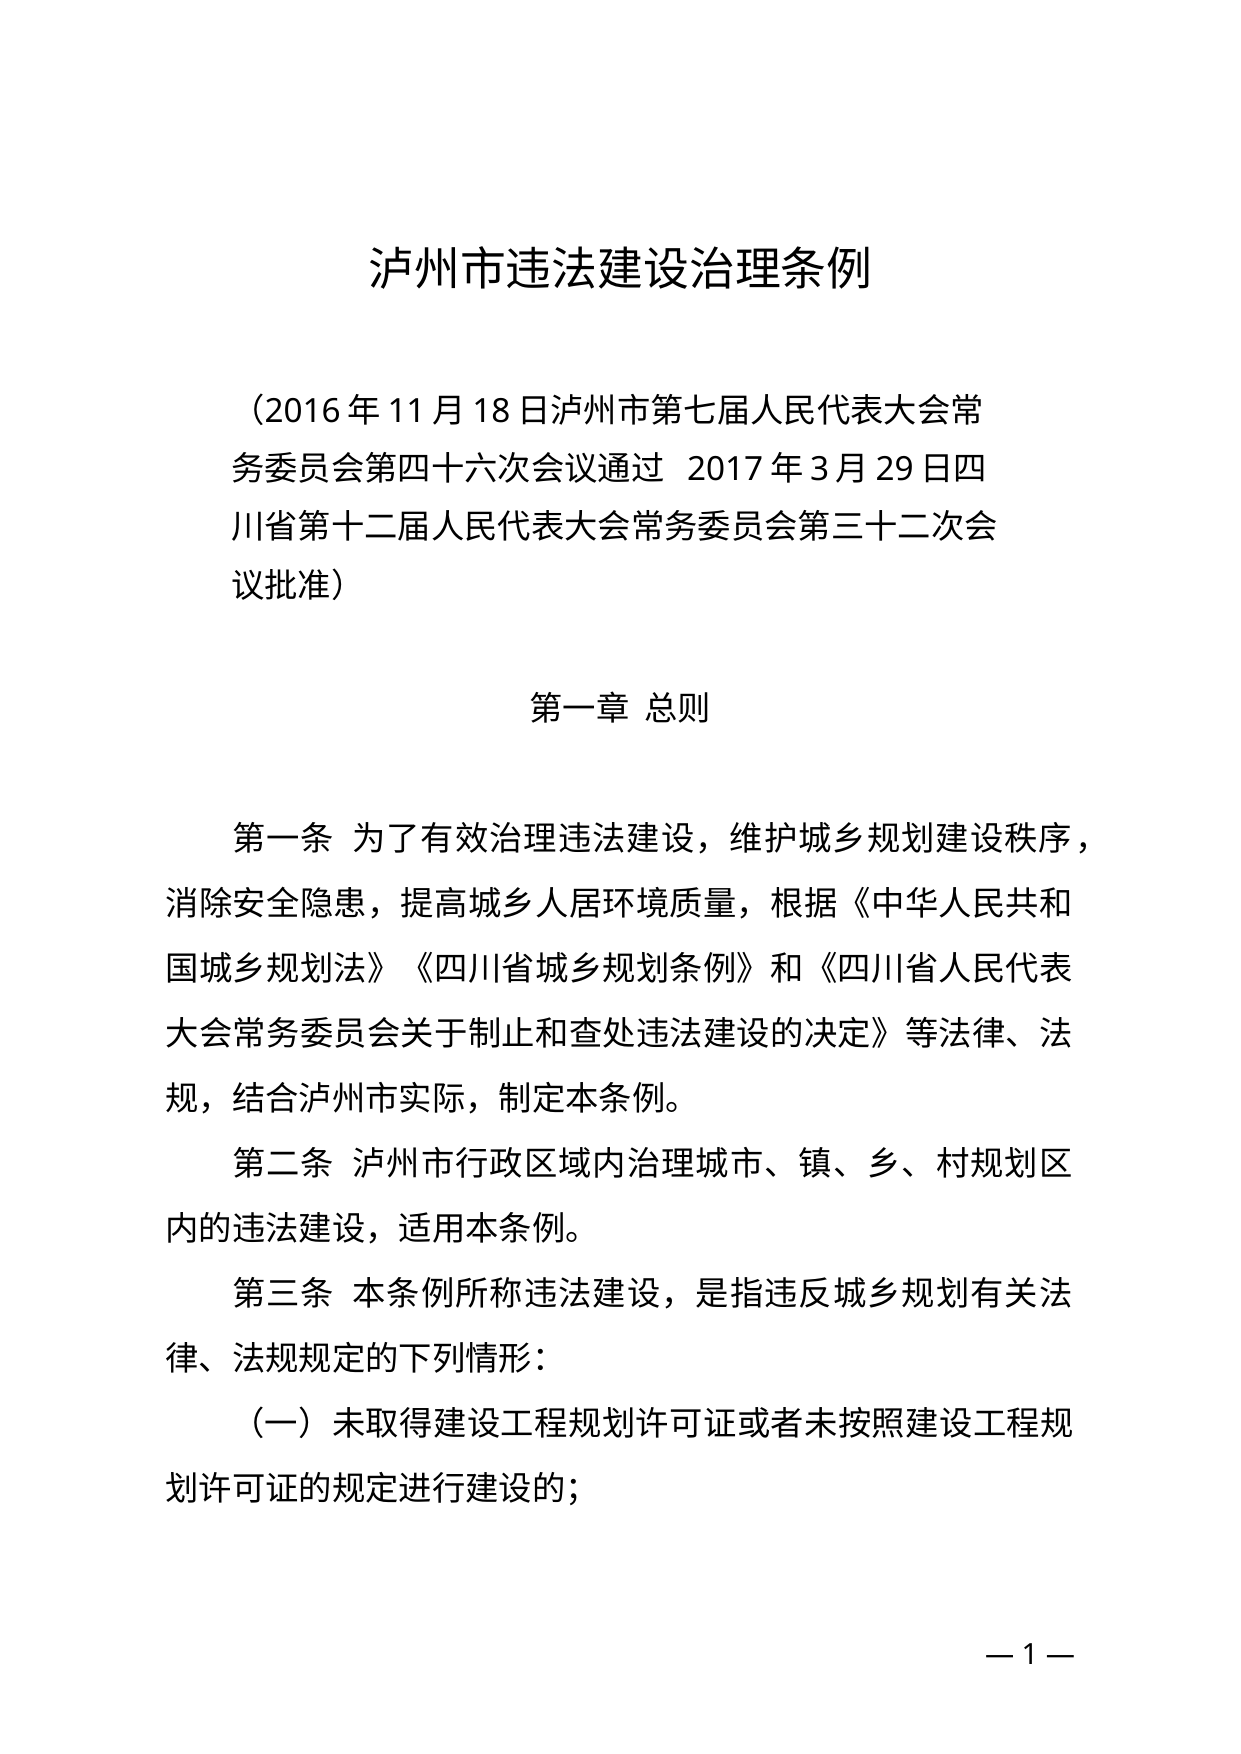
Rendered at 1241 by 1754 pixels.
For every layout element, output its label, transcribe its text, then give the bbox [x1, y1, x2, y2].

text 第一条 为了有效治理违法建设，维护城乡规划建设秩序，消除安全隐患，提高城乡人居环境质量，根据《中华人民共和国城乡规划法》《四川省城乡规划条例》和《四川省人民代表大会常务委员会关于制止和查处违法建设的决定》等法律、法规，结合泸州市实际，制定本条例。 [165, 804, 1075, 1129]
text 第二条 泸州市行政区域内治理城市、镇、乡、村规划区内的违法建设，适用本条例。 [165, 1129, 1075, 1259]
text 第三条 本条例所称违法建设，是指违反城乡规划有关法律、法规规定的下列情形： [165, 1259, 1075, 1389]
text 第一章 总则 [165, 674, 1075, 739]
text （一）未取得建设工程规划许可证或者未按照建设工程规划许可证的规定进行建设的； [165, 1389, 1075, 1519]
text （2016年11月18日泸州市第七届人民代表大会常务委员会第四十六次会议通过 2017年3月29日四川省第十二届人民代表大会常务委员会第三十二次会议批准） [231, 376, 1009, 609]
text 泸州市违法建设治理条例 [165, 226, 1075, 301]
